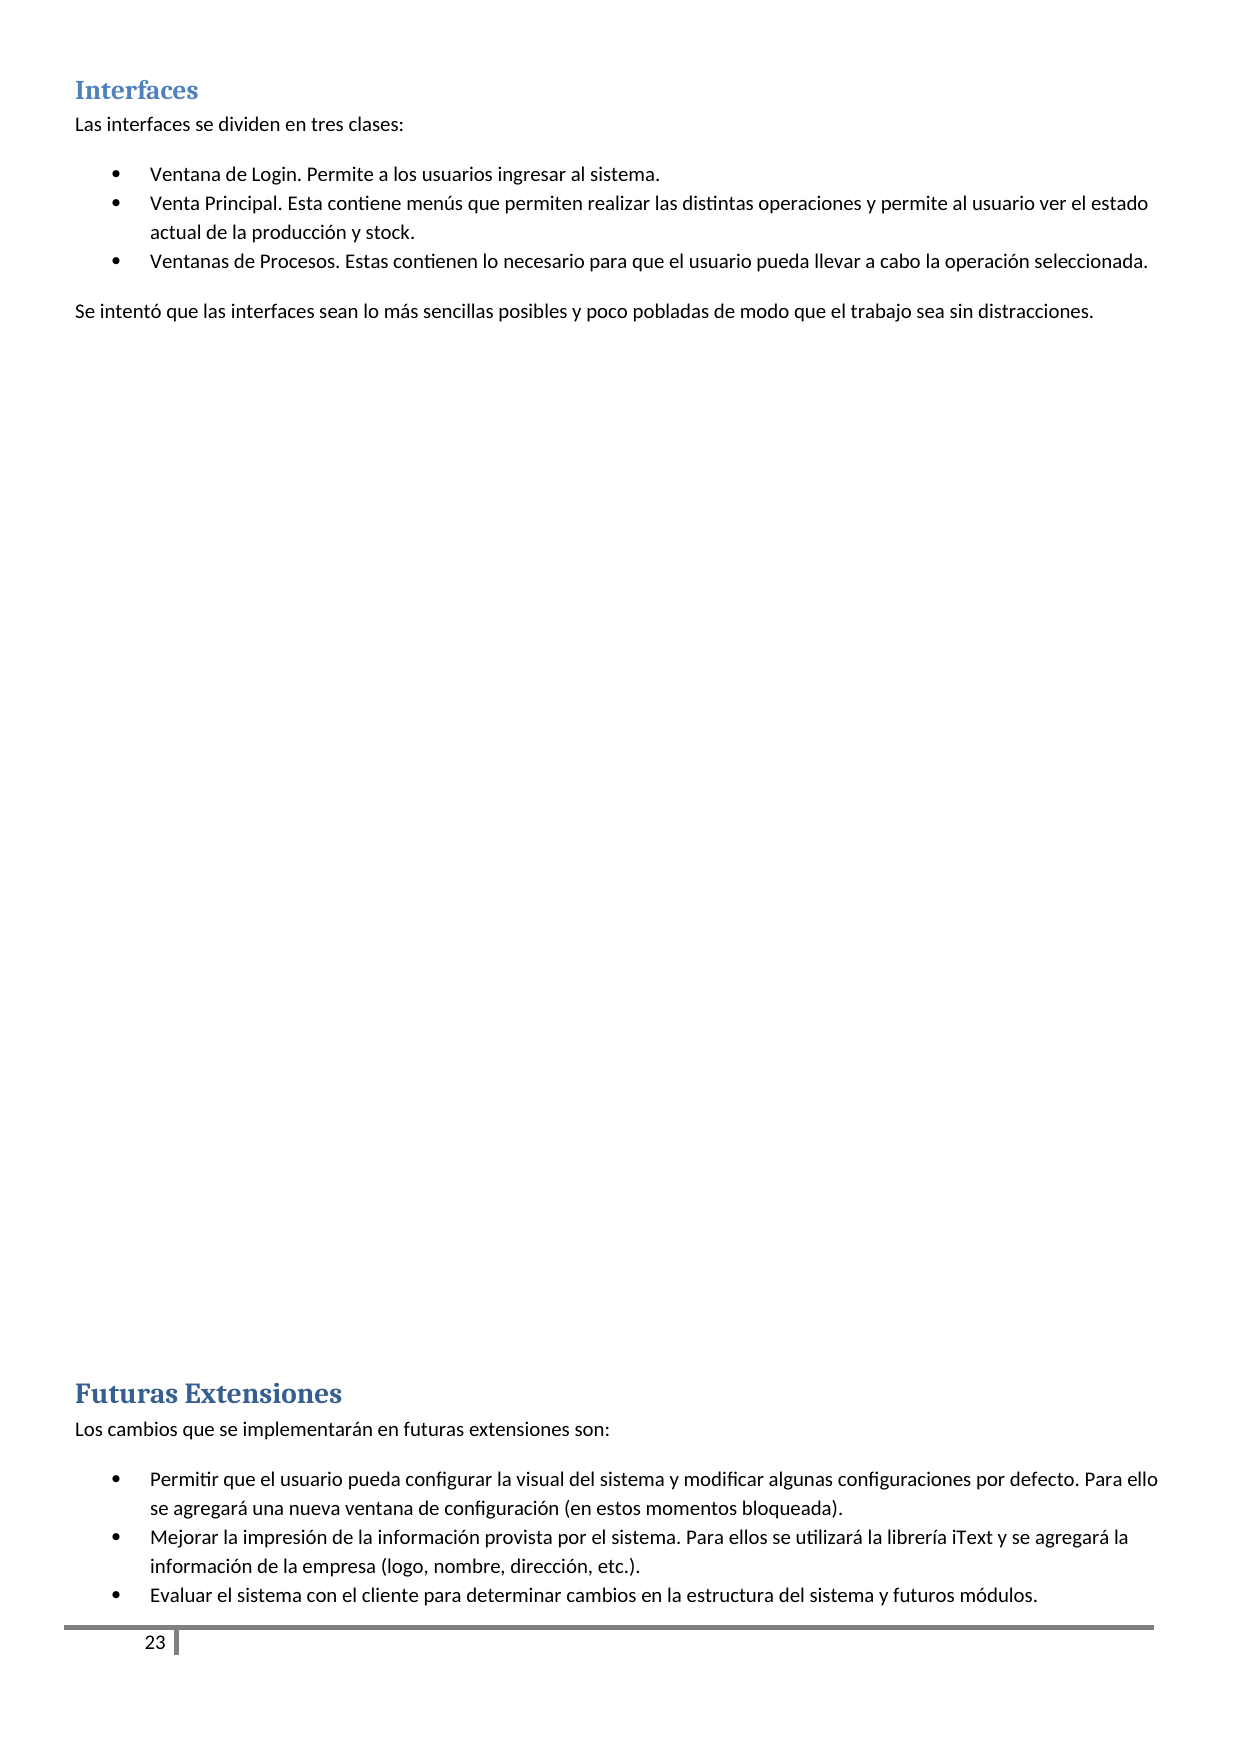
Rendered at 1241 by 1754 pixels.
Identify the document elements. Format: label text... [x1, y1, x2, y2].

list Ventanas de Procesos. Estas contienen lo necesario para que el usuario pueda llevar a cabo la operación seleccionada. [112, 248, 1165, 274]
list Permitir que el usuario pueda configurar la visual del sistema y modificar algunas configuraciones por defecto. Para ello se agregará una nueva ventana de configuración (en estos momentos bloqueada). [112, 1466, 1165, 1521]
text Los cambios que se implementarán en futuras extensiones son: [75, 1416, 1165, 1441]
list Venta Principal. Esta contiene menús que permiten realizar las distintas operaciones y permite al usuario ver el estado actual de la producción y stock. [112, 190, 1165, 244]
text Las interfaces se dividen en tres clases: [75, 111, 1165, 136]
subtitle Futuras Extensiones [75, 1377, 1165, 1411]
text Se intentó que las interfaces sean lo más sencillas posibles y poco pobladas de modo que el trabajo sea sin distracciones. [75, 298, 1165, 324]
list Mejorar la impresión de la información provista por el sistema. Para ellos se utilizará la librería iText y se agregará la información de la empresa (logo, nombre, dirección, etc.). [112, 1524, 1165, 1579]
list Evaluar el sistema con el cliente para determinar cambios en la estructura del sistema y futuros módulos. [112, 1583, 1165, 1608]
subtitle Interfaces [75, 75, 1165, 106]
list Ventana de Login. Permite a los usuarios ingresar al sistema. [112, 161, 1165, 186]
